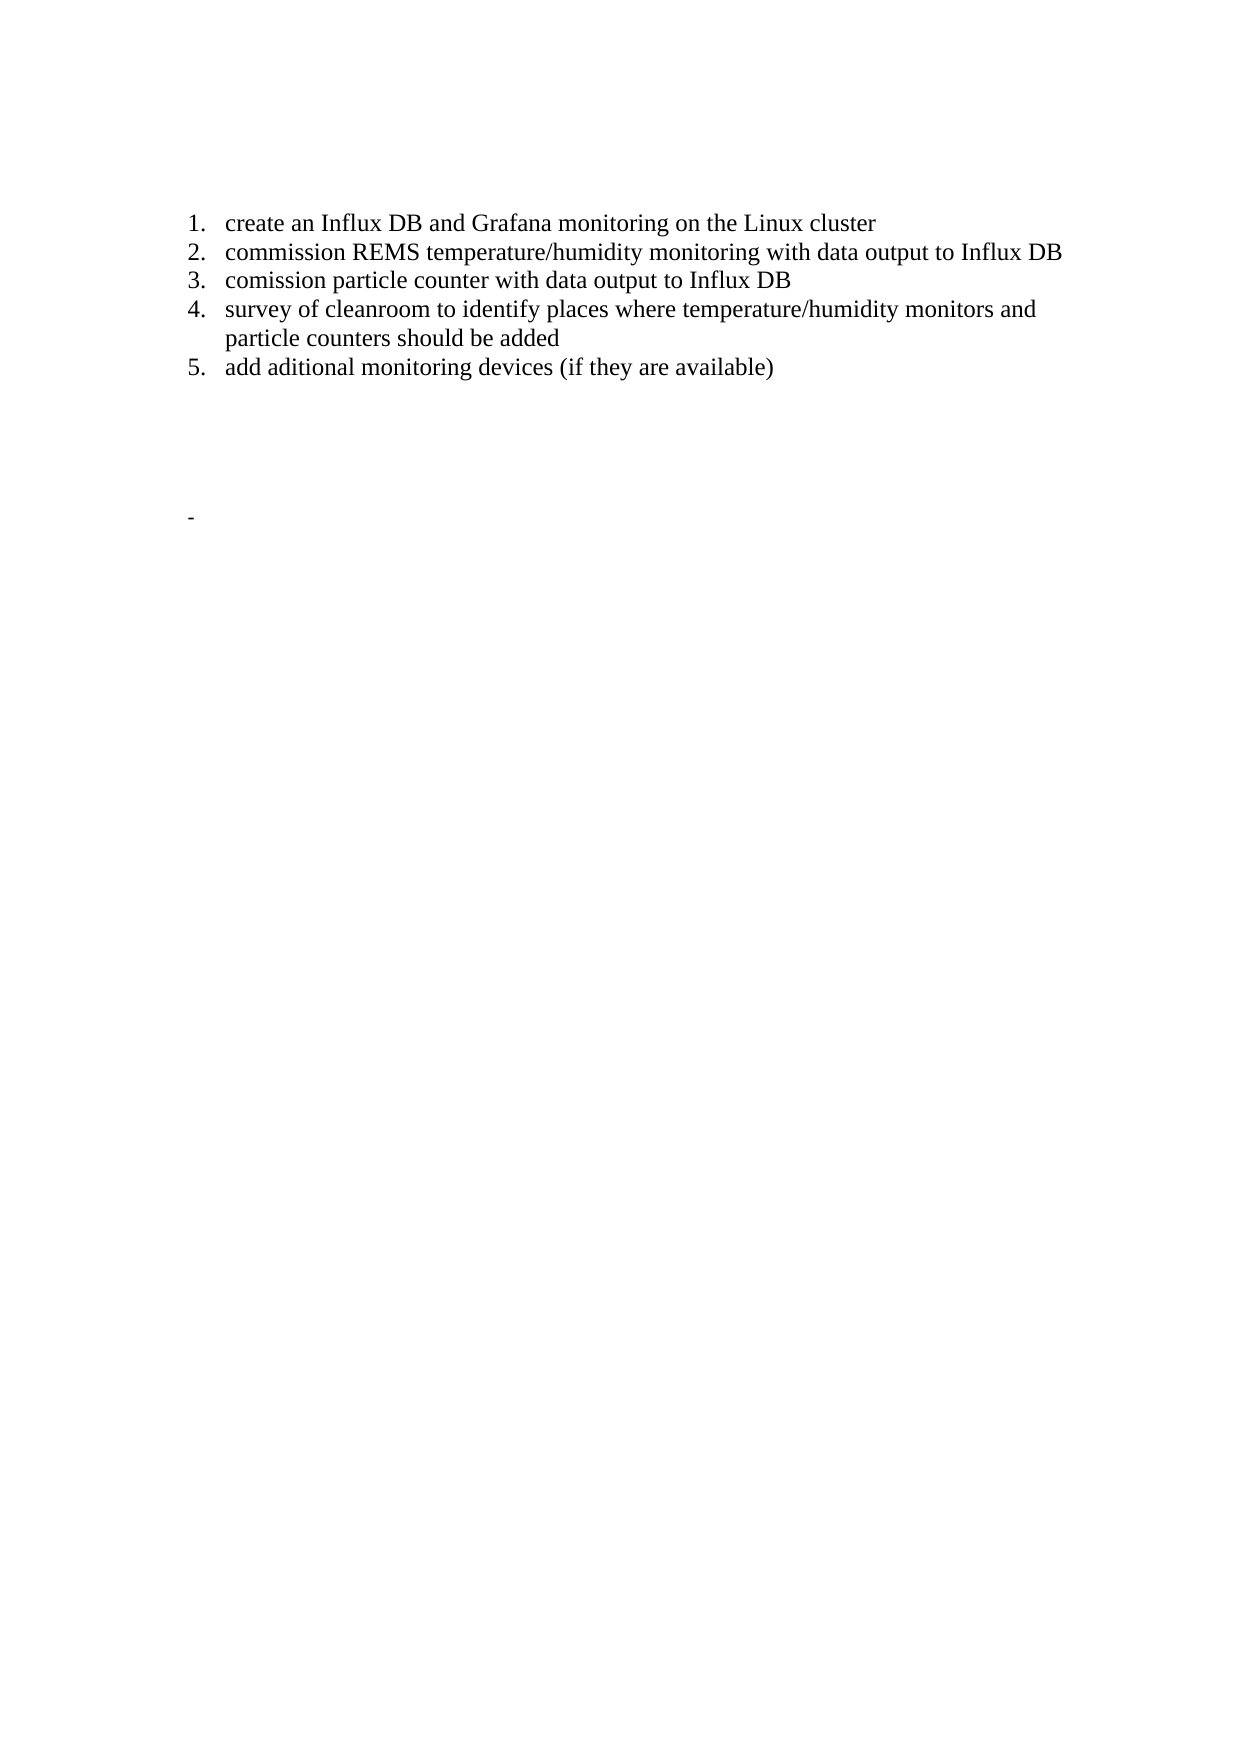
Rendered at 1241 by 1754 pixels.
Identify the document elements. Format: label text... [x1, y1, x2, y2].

list survey of cleanroom to identify places where temperature/humidity monitors and particle counters should be added [187, 294, 1090, 352]
list comission particle counter with data output to Influx DB [187, 265, 1090, 294]
list commission REMS temperature/humidity monitoring with data output to Influx DB [187, 237, 1090, 265]
list create an Influx DB and Grafana monitoring on the Linux cluster [187, 208, 1090, 237]
list add aditional monitoring devices (if they are available) [187, 352, 1090, 380]
